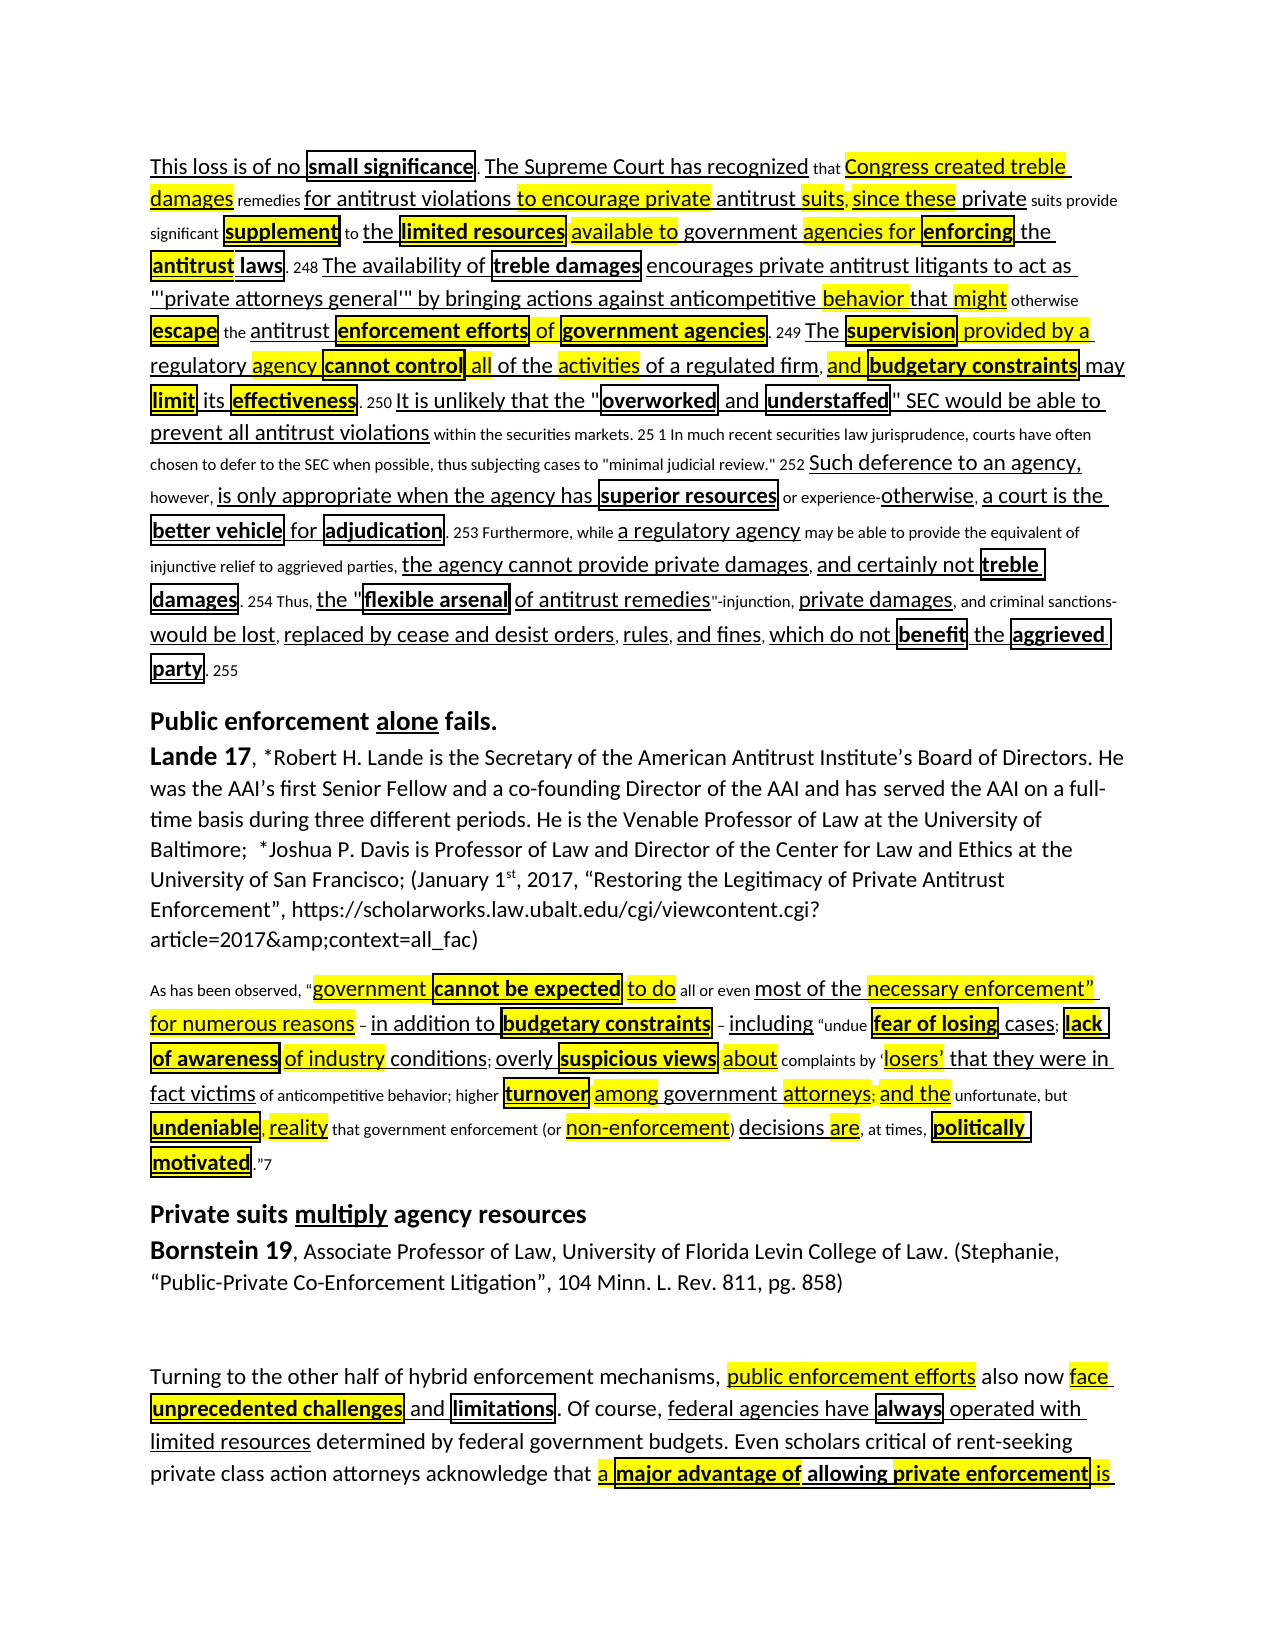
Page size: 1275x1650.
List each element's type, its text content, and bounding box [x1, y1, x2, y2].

subtitle Private suits multiply agency resources [150, 1197, 1125, 1230]
text Bornstein 19, Associate Professor of Law, University of Florida Levin College of Law. (Stephanie, “Public-Private Co-Enforcement Litigation”, 104 Minn. L. Rev. 811, pg. 858) [150, 1233, 1125, 1296]
text As has been observed, “government cannot be expected to do all or even most of the necessary enforcement” for numerous reasons – in addition to budgetary constraints – including “undue fear of losing cases; lack of awareness of industry conditions; overly suspicious views about complaints by ‘losers’ that they were in fact victims of anticompetitive behavior; higher turnover among government attorneys; and the unfortunate, but undeniable, reality that government enforcement (or non-enforcement) decisions are, at times, politically motivated.”7 [150, 972, 1125, 1178]
subtitle Public enforcement alone fails. [150, 704, 1125, 737]
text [150, 1362, 1125, 1489]
text This loss is of no small significance. The Supreme Court has recognized that Congress created treble damages remedies for antitrust violations to encourage private antitrust suits, since these private suits provide significant supplement to the limited resources available to government agencies for enforcing the antitrust laws. 248 The availability of treble damages encourages private antitrust litigants to act as "'private attorneys general'" by bringing actions against anticompetitive behavior that might otherwise escape the antitrust enforcement efforts of government agencies. 249 The supervision provided by a regulatory agency cannot control all of the activities of a regulated firm, and budgetary constraints may limit its effectiveness. 250 It is unlikely that the "overworked and understaffed" SEC would be able to prevent all antitrust violations within the securities markets. 25 1 In much recent securities law jurisprudence, courts have often chosen to defer to the SEC when possible, thus subjecting cases to "minimal judicial review." 252 Such deference to an agency, however, is only appropriate when the agency has superior resources or experience-otherwise, a court is the better vehicle for adjudication. 253 Furthermore, while a regulatory agency may be able to provide the equivalent of injunctive relief to aggrieved parties, the agency cannot provide private damages, and certainly not treble damages. 254 Thus, the "flexible arsenal of antitrust remedies"-injunction, private damages, and criminal sanctions-would be lost, replaced by cease and desist orders, rules, and fines, which do not benefit the aggrieved party. 255 [150, 150, 1125, 684]
text Lande 17, *Robert H. Lande is the Secretary of the American Antitrust Institute’s Board of Directors. He was the AAI’s first Senior Fellow and a co-founding Director of the AAI and has served the AAI on a full-time basis during three different periods. He is the Venable Professor of Law at the University of Baltimore; *Joshua P. Davis is Professor of Law and Director of the Center for Law and Ethics at the University of San Francisco; (January 1st, 2017, “Restoring the Legitimacy of Private Antitrust Enforcement”, https://scholarworks.law.ubalt.edu/cgi/viewcontent.cgi?article=2017&amp;context=all_fac) [150, 739, 1125, 954]
